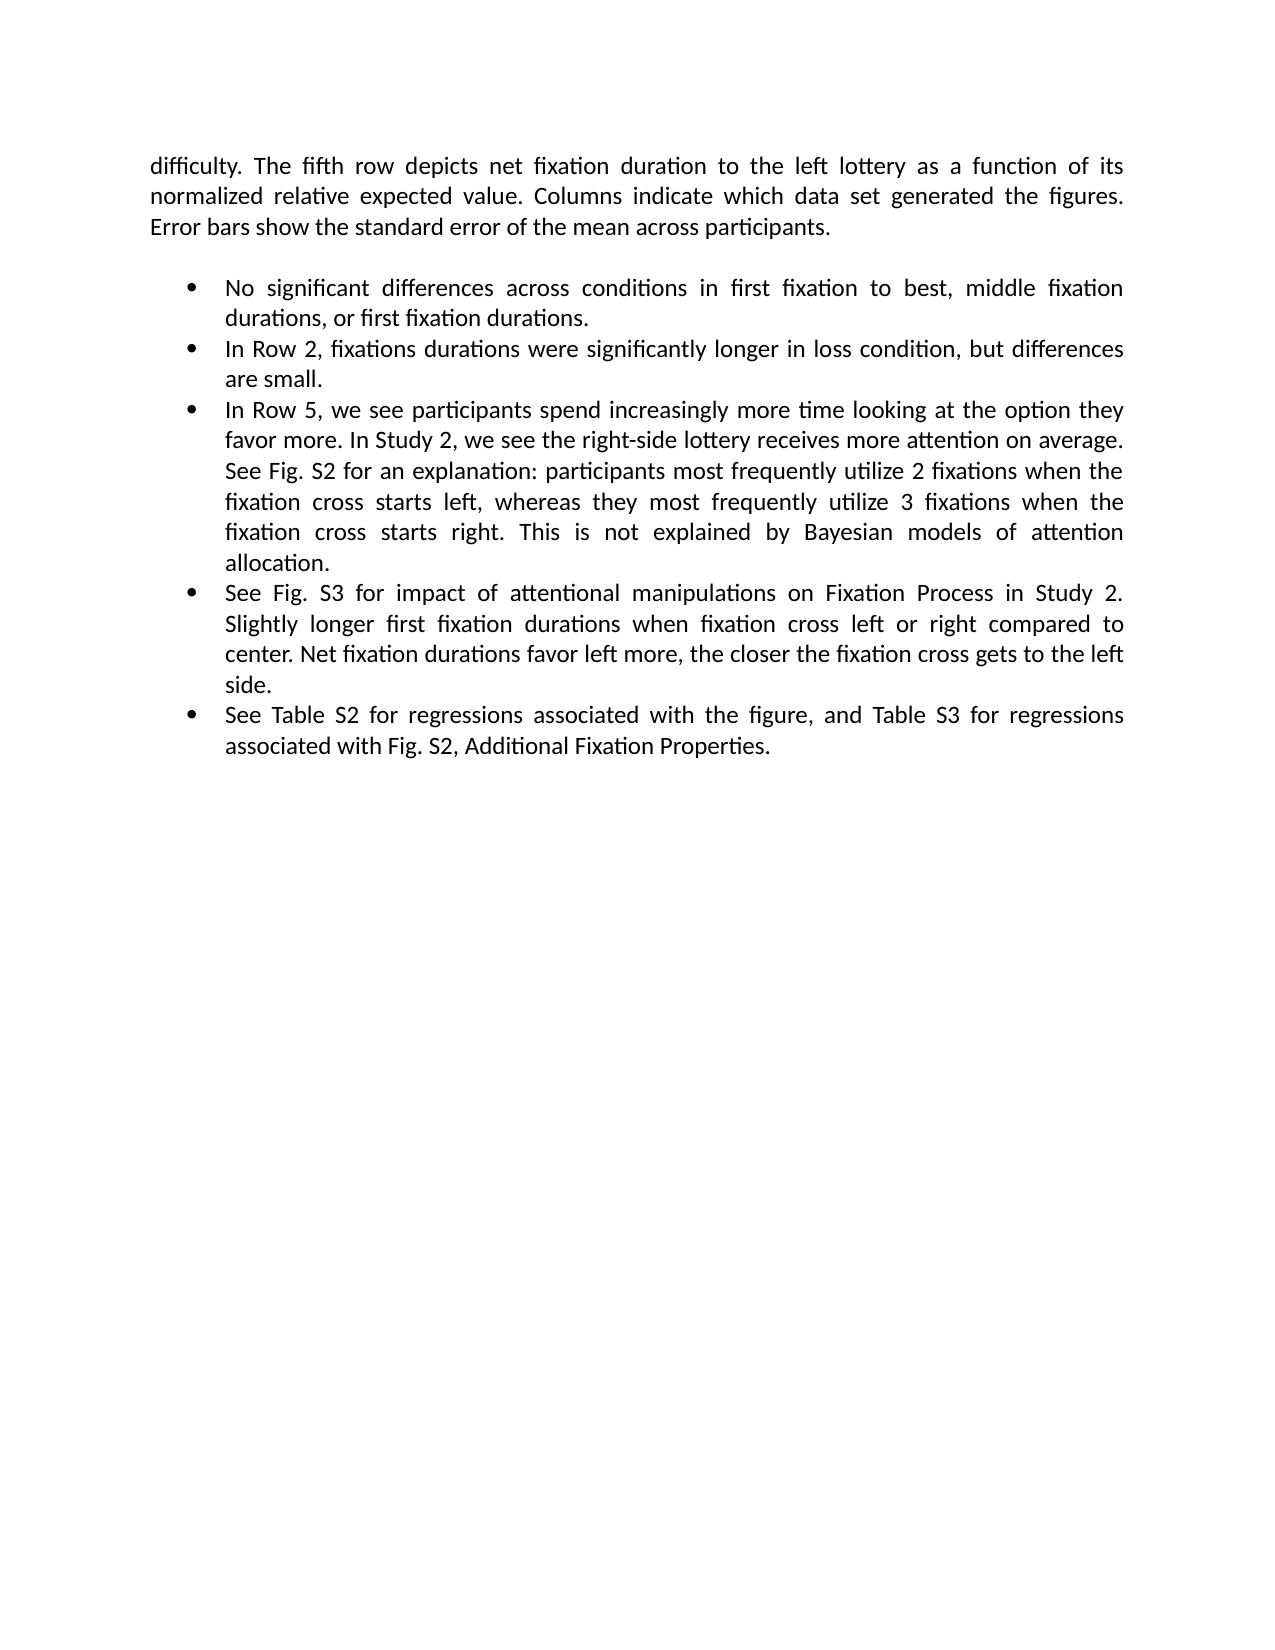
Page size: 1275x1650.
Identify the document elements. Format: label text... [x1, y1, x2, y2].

list In Row 2, fixations durations were significantly longer in loss condition, but differences are small. [187, 333, 1125, 394]
list In Row 5, we see participants spend increasingly more time looking at the option they favor more. In Study 2, we see the right-side lottery receives more attention on average. See Fig. S2 for an explanation: participants most frequently utilize 2 fixations when the fixation cross starts left, whereas they most frequently utilize 3 fixations when the fixation cross starts right. This is not explained by Bayesian models of attention allocation. [187, 394, 1125, 577]
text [150, 150, 1125, 242]
list See Fig. S3 for impact of attentional manipulations on Fixation Process in Study 2. Slightly longer first fixation durations when fixation cross left or right compared to center. Net fixation durations favor left more, the closer the fixation cross gets to the left side. [187, 577, 1125, 699]
list No significant differences across conditions in first fixation to best, middle fixation durations, or first fixation durations. [187, 272, 1125, 333]
list See Table S2 for regressions associated with the figure, and Table S3 for regressions associated with Fig. S2, Additional Fixation Properties. [187, 699, 1125, 760]
